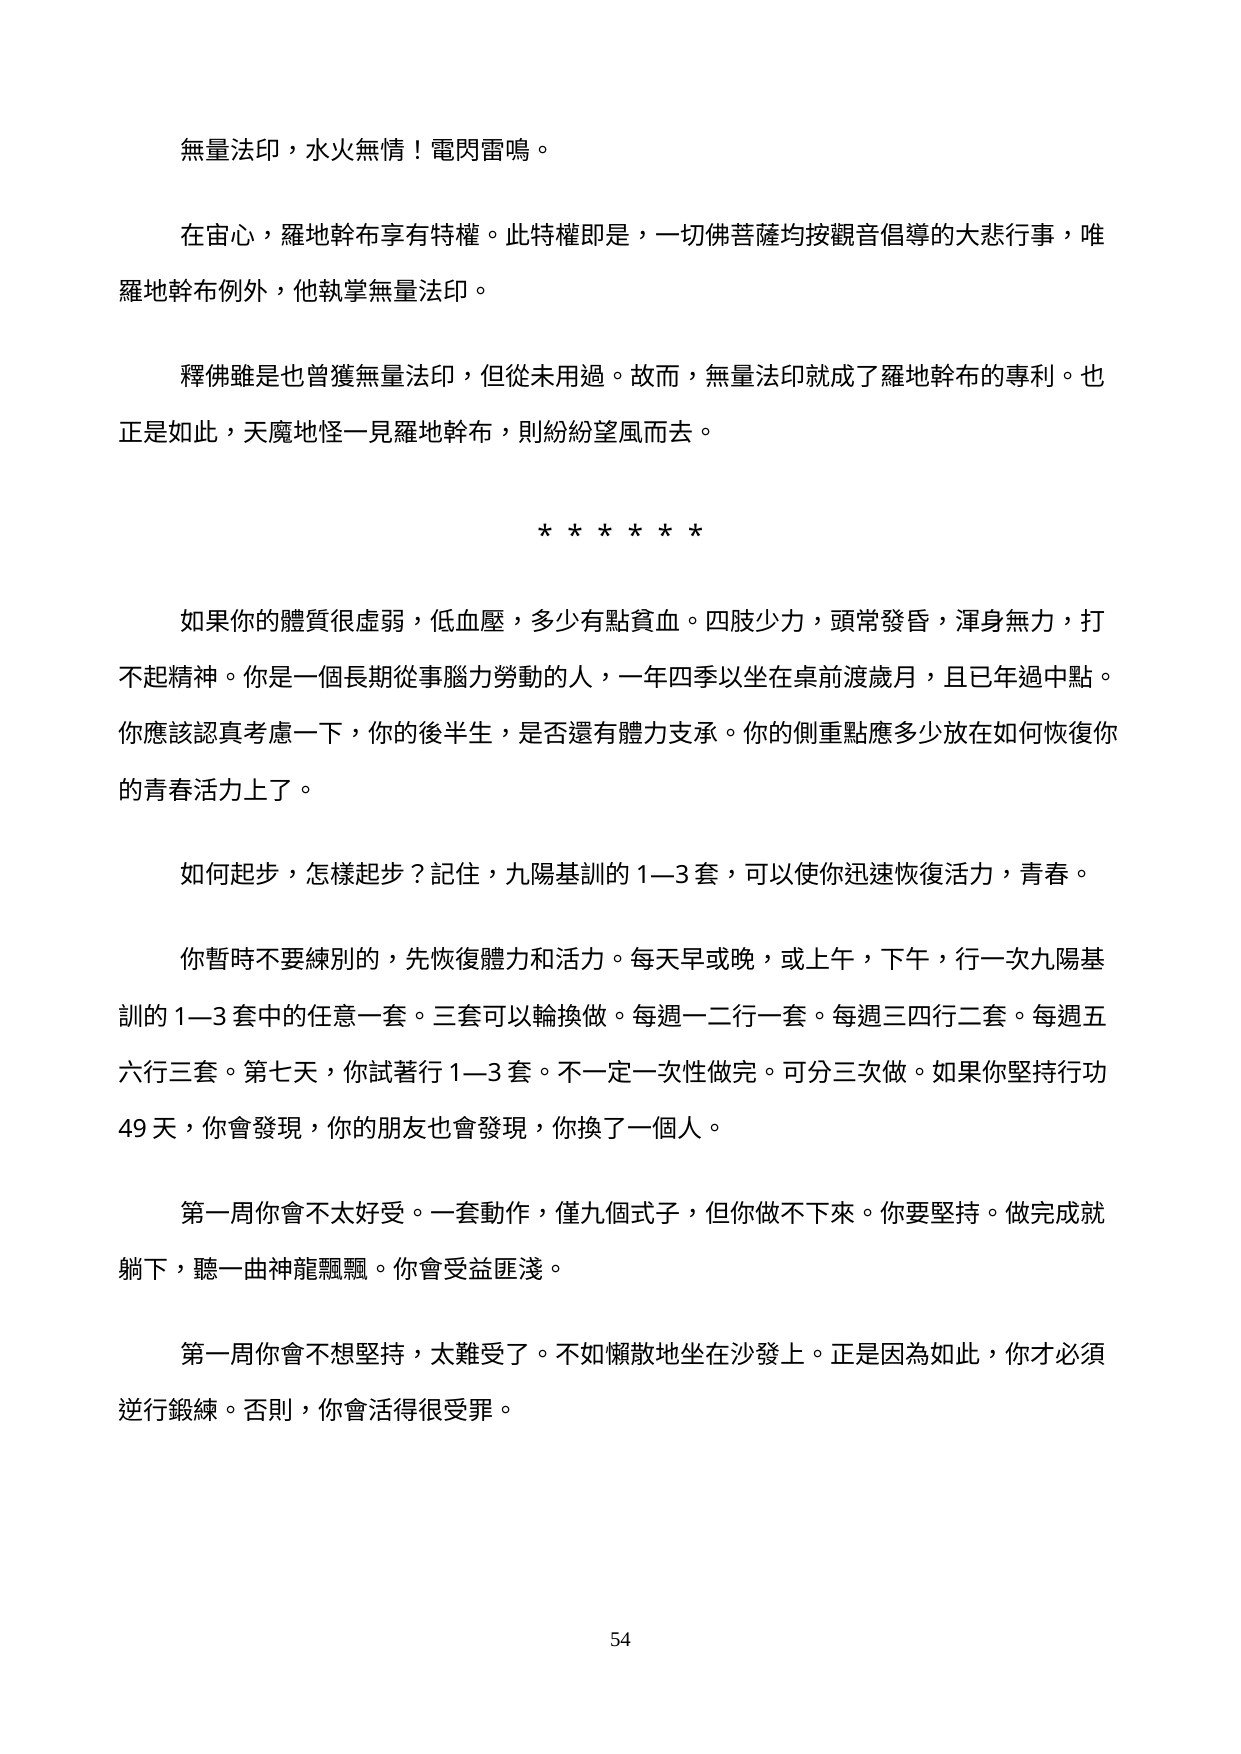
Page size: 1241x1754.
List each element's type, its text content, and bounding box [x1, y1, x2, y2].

text 在宙心，羅地幹布享有特權。此特權即是，一切佛菩薩均按觀音倡導的大悲行事，唯羅地幹布例外，他執掌無量法印。 [118, 214, 1122, 308]
text 釋佛雖是也曾獲無量法印，但從未用過。故而，無量法印就成了羅地幹布的專利。也正是如此，天魔地怪一見羅地幹布，則紛紛望風而去。 [118, 356, 1122, 449]
text 第一周你會不想堅持，太難受了。不如懶散地坐在沙發上。正是因為如此，你才必須逆行鍛練。否則，你會活得很受罪。 [118, 1334, 1122, 1427]
text 如果你的體質很虛弱，低血壓，多少有點貧血。四肢少力，頭常發昏，渾身無力，打不起精神。你是一個長期從事腦力勞動的人，一年四季以坐在桌前渡歲月，且已年過中點。你應該認真考慮一下，你的後半生，是否還有體力支承。你的側重點應多少放在如何恢復你的青春活力上了。 [118, 601, 1122, 807]
text 第一周你會不太好受。一套動作，僅九個式子，但你做不下來。你要堅持。做完成就躺下，聽一曲神龍飄飄。你會受益匪淺。 [118, 1193, 1122, 1286]
text 如何起步，怎樣起步？記住，九陽基訓的1—3套，可以使你迅速恢復活力，青春。 [118, 854, 1122, 892]
text 你暫時不要練別的，先恢復體力和活力。每天早或晚，或上午，下午，行一次九陽基訓的1—3套中的任意一套。三套可以輪換做。每週一二行一套。每週三四行二套。每週五六行三套。第七天，你試著行1—3套。不一定一次性做完。可分三次做。如果你堅持行功49天，你會發現，你的朋友也會發現，你換了一個人。 [118, 939, 1122, 1145]
text 無量法印，水火無情！電閃雷鳴。 [118, 130, 1122, 167]
text * * * * * * [118, 497, 1122, 572]
